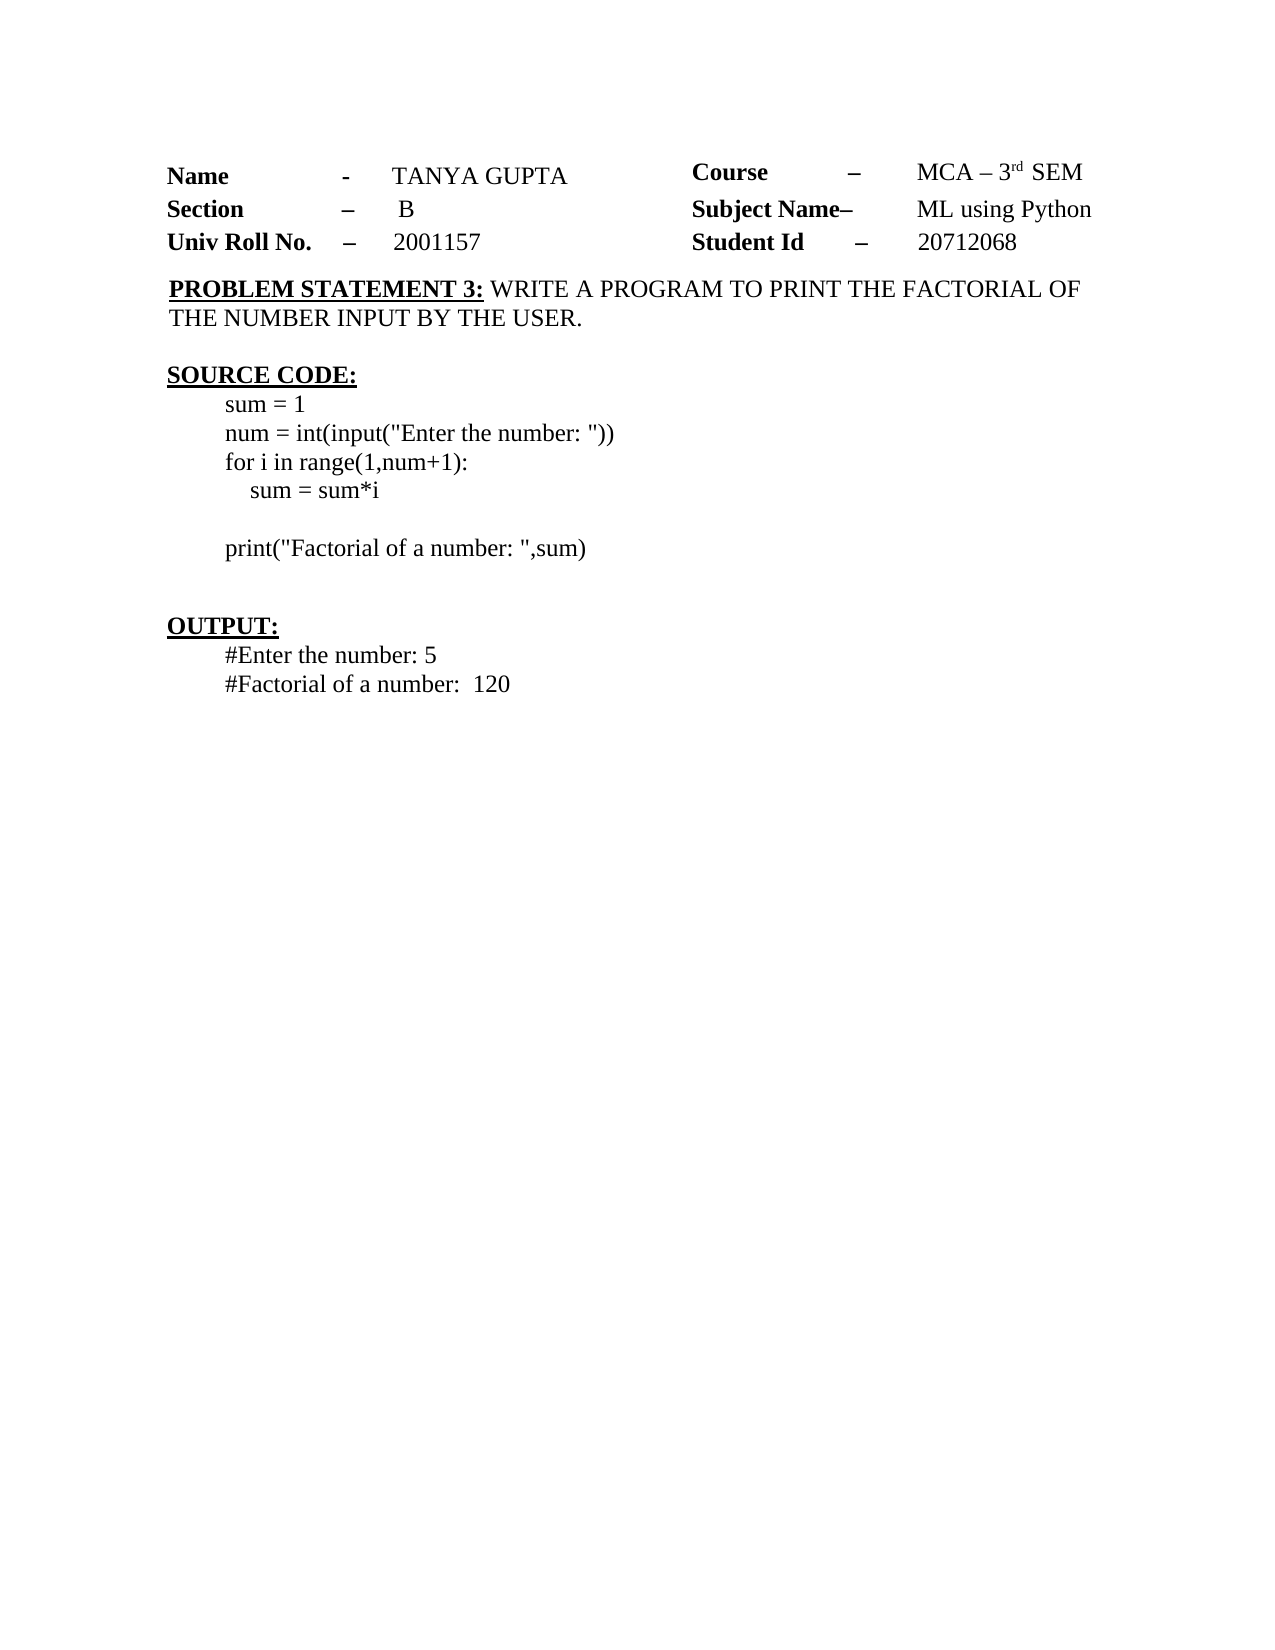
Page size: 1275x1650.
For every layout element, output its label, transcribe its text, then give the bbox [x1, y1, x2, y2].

text OUTPUT: [167, 611, 1125, 640]
list num = int(input("Enter the number: ")) [225, 418, 1125, 447]
list #Enter the number: 5 [225, 640, 1125, 669]
table_cell – B [327, 194, 630, 227]
list sum = sum*i [225, 476, 1125, 504]
table_cell Univ Roll No. [161, 227, 327, 267]
list print("Factorial of a number: ",sum) [225, 533, 1125, 562]
table_cell Section [161, 194, 327, 227]
text SOURCE CODE: [167, 361, 1125, 389]
list for i in range(1,num+1): [225, 447, 1125, 476]
table_cell Student Id – 20712068 [630, 227, 1130, 267]
table_header Course – MCA – 3rd SEM [630, 150, 1130, 194]
table_cell Subject Name– ML using Python [630, 194, 1130, 227]
list sum = 1 [225, 389, 1125, 418]
table_header - TANYA GUPTA [327, 150, 630, 194]
table_cell – 2001157 [327, 227, 630, 267]
text PROBLEM STATEMENT 3: WRITE A PROGRAM TO PRINT THE FACTORIAL OF THE NUMBER INPUT BY THE USER. [169, 274, 1125, 332]
table_header Name [161, 150, 327, 194]
list #Factorial of a number: 120 [225, 669, 1125, 697]
